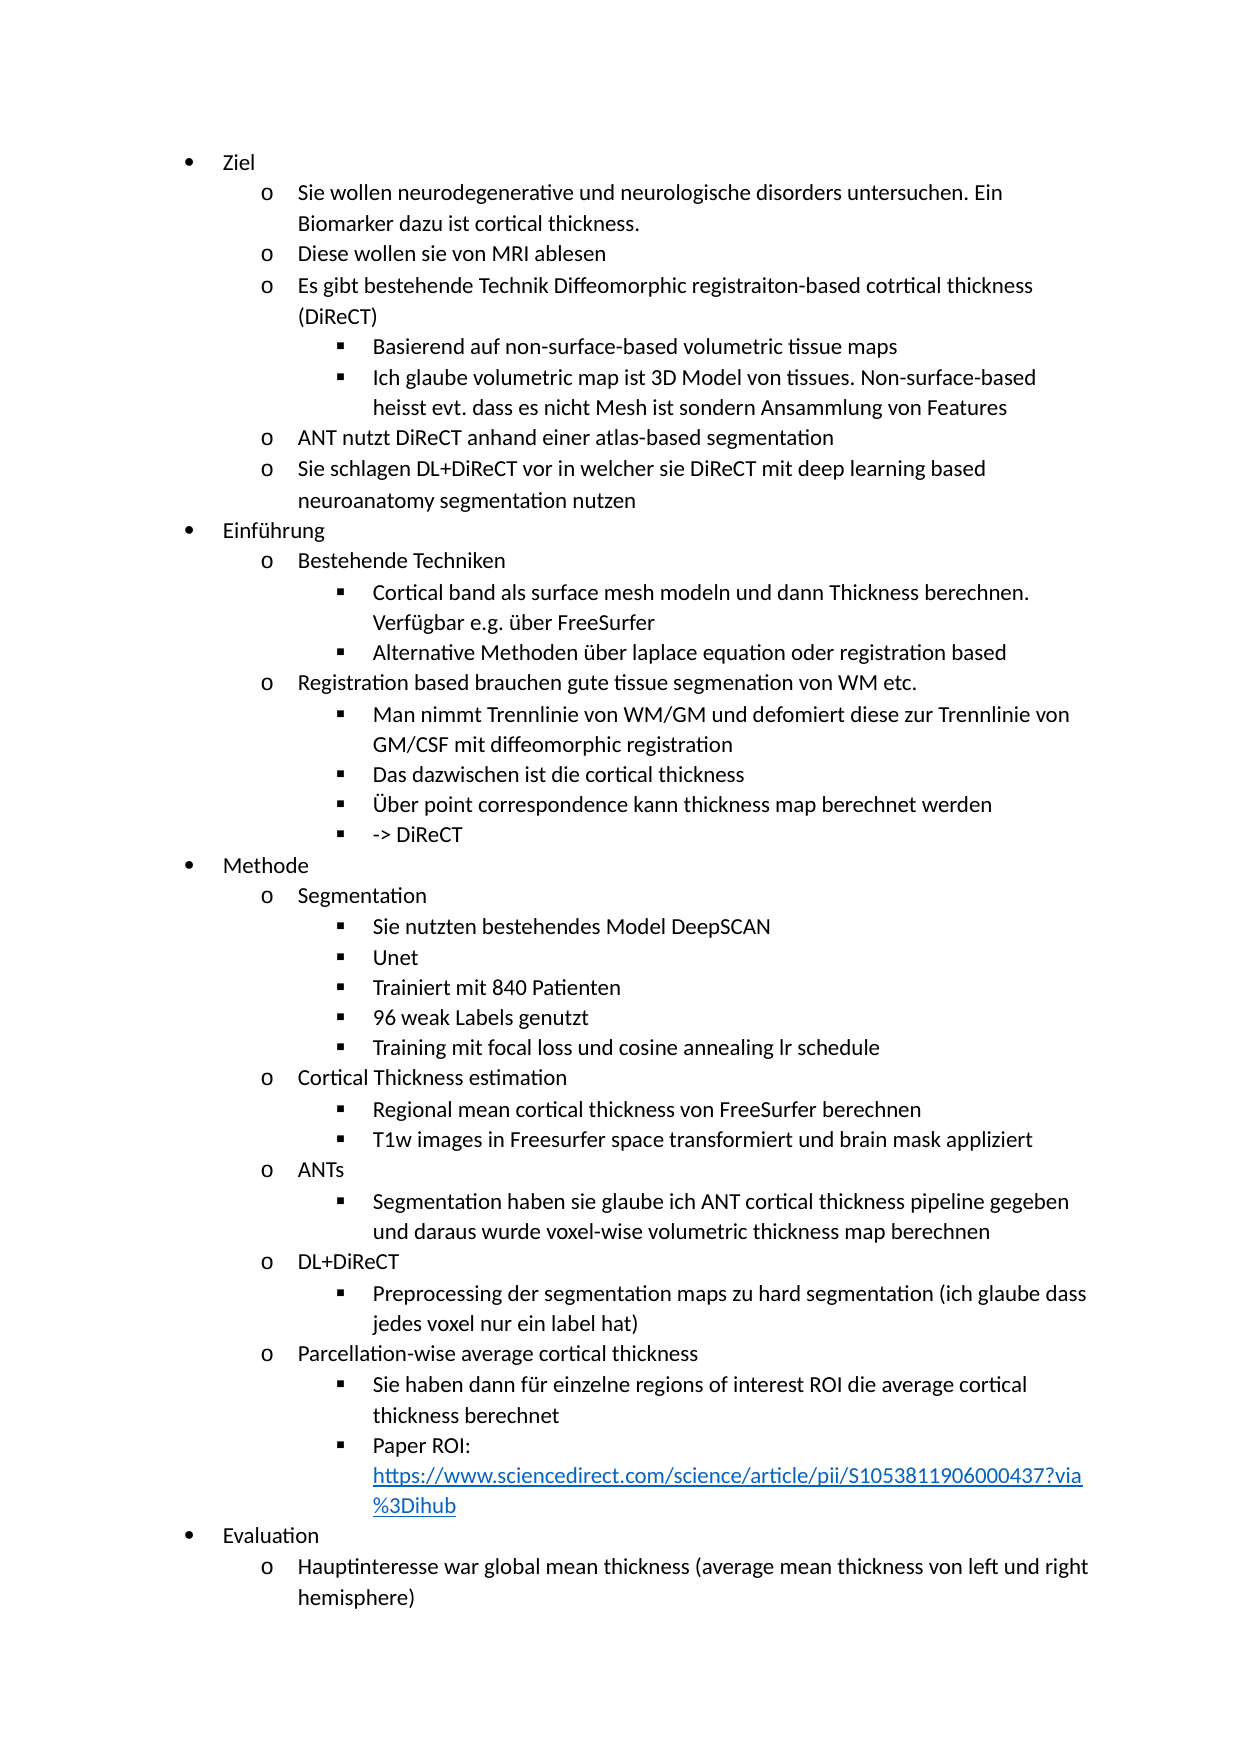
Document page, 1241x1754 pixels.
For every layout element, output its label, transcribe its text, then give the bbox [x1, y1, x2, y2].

list Segmentation [260, 881, 1093, 910]
list Unet [335, 943, 1093, 971]
list Einführung [185, 516, 1093, 544]
list Basierend auf non-surface-based volumetric tissue maps [335, 332, 1093, 360]
list Man nimmt Trennlinie von WM/GM und defomiert diese zur Trennlinie von GM/CSF mit diffeomorphic registration [335, 700, 1093, 758]
list Training mit focal loss und cosine annealing lr schedule [335, 1033, 1093, 1061]
list Sie schlagen DL+DiReCT vor in welcher sie DiReCT mit deep learning based neuroanatomy segmentation nutzen [260, 454, 1093, 514]
list Cortical band als surface mesh modeln und dann Thickness berechnen. Verfügbar e.g. über FreeSurfer [335, 578, 1093, 636]
list Das dazwischen ist die cortical thickness [335, 760, 1093, 788]
list Preprocessing der segmentation maps zu hard segmentation (ich glaube dass jedes voxel nur ein label hat) [335, 1279, 1093, 1337]
list Evaluation [185, 1522, 1093, 1550]
list Hauptinteresse war global mean thickness (average mean thickness von left und right hemisphere) [260, 1552, 1093, 1611]
list Ich glaube volumetric map ist 3D Model von tissues. Non-surface-based heisst evt. dass es nicht Mesh ist sondern Ansammlung von Features [335, 363, 1093, 421]
list Sie haben dann für einzelne regions of interest ROI die average cortical thickness berechnet [335, 1371, 1093, 1429]
list Trainiert mit 840 Patienten [335, 973, 1093, 1001]
list -> DiReCT [335, 821, 1093, 849]
list 96 weak Labels genutzt [335, 1003, 1093, 1031]
list Es gibt bestehende Technik Diffeomorphic registraiton-based cotrtical thickness (DiReCT) [260, 271, 1093, 330]
list Ziel [185, 148, 1093, 176]
list DL+DiReCT [260, 1247, 1093, 1276]
list Segmentation haben sie glaube ich ANT cortical thickness pipeline gegeben und daraus wurde voxel-wise volumetric thickness map berechnen [335, 1187, 1093, 1245]
list Sie nutzten bestehendes Model DeepSCAN [335, 912, 1093, 941]
list Registration based brauchen gute tissue segmenation von WM etc. [260, 668, 1093, 697]
list Parcellation-wise average cortical thickness [260, 1339, 1093, 1368]
list ANTs [260, 1155, 1093, 1184]
list Methode [185, 851, 1093, 879]
list Sie wollen neurodegenerative und neurologische disorders untersuchen. Ein Biomarker dazu ist cortical thickness. [260, 178, 1093, 237]
list Paper ROI: https://www.sciencedirect.com/science/article/pii/S1053811906000437?via%3Dihub [335, 1431, 1093, 1519]
list T1w images in Freesurfer space transformiert und brain mask appliziert [335, 1125, 1093, 1153]
list Diese wollen sie von MRI ablesen [260, 239, 1093, 268]
list Über point correspondence kann thickness map berechnet werden [335, 790, 1093, 818]
list Bestehende Techniken [260, 546, 1093, 575]
list Cortical Thickness estimation [260, 1063, 1093, 1093]
list Regional mean cortical thickness von FreeSurfer berechnen [335, 1095, 1093, 1123]
list Alternative Methoden über laplace equation oder registration based [335, 638, 1093, 666]
list ANT nutzt DiReCT anhand einer atlas-based segmentation [260, 423, 1093, 452]
